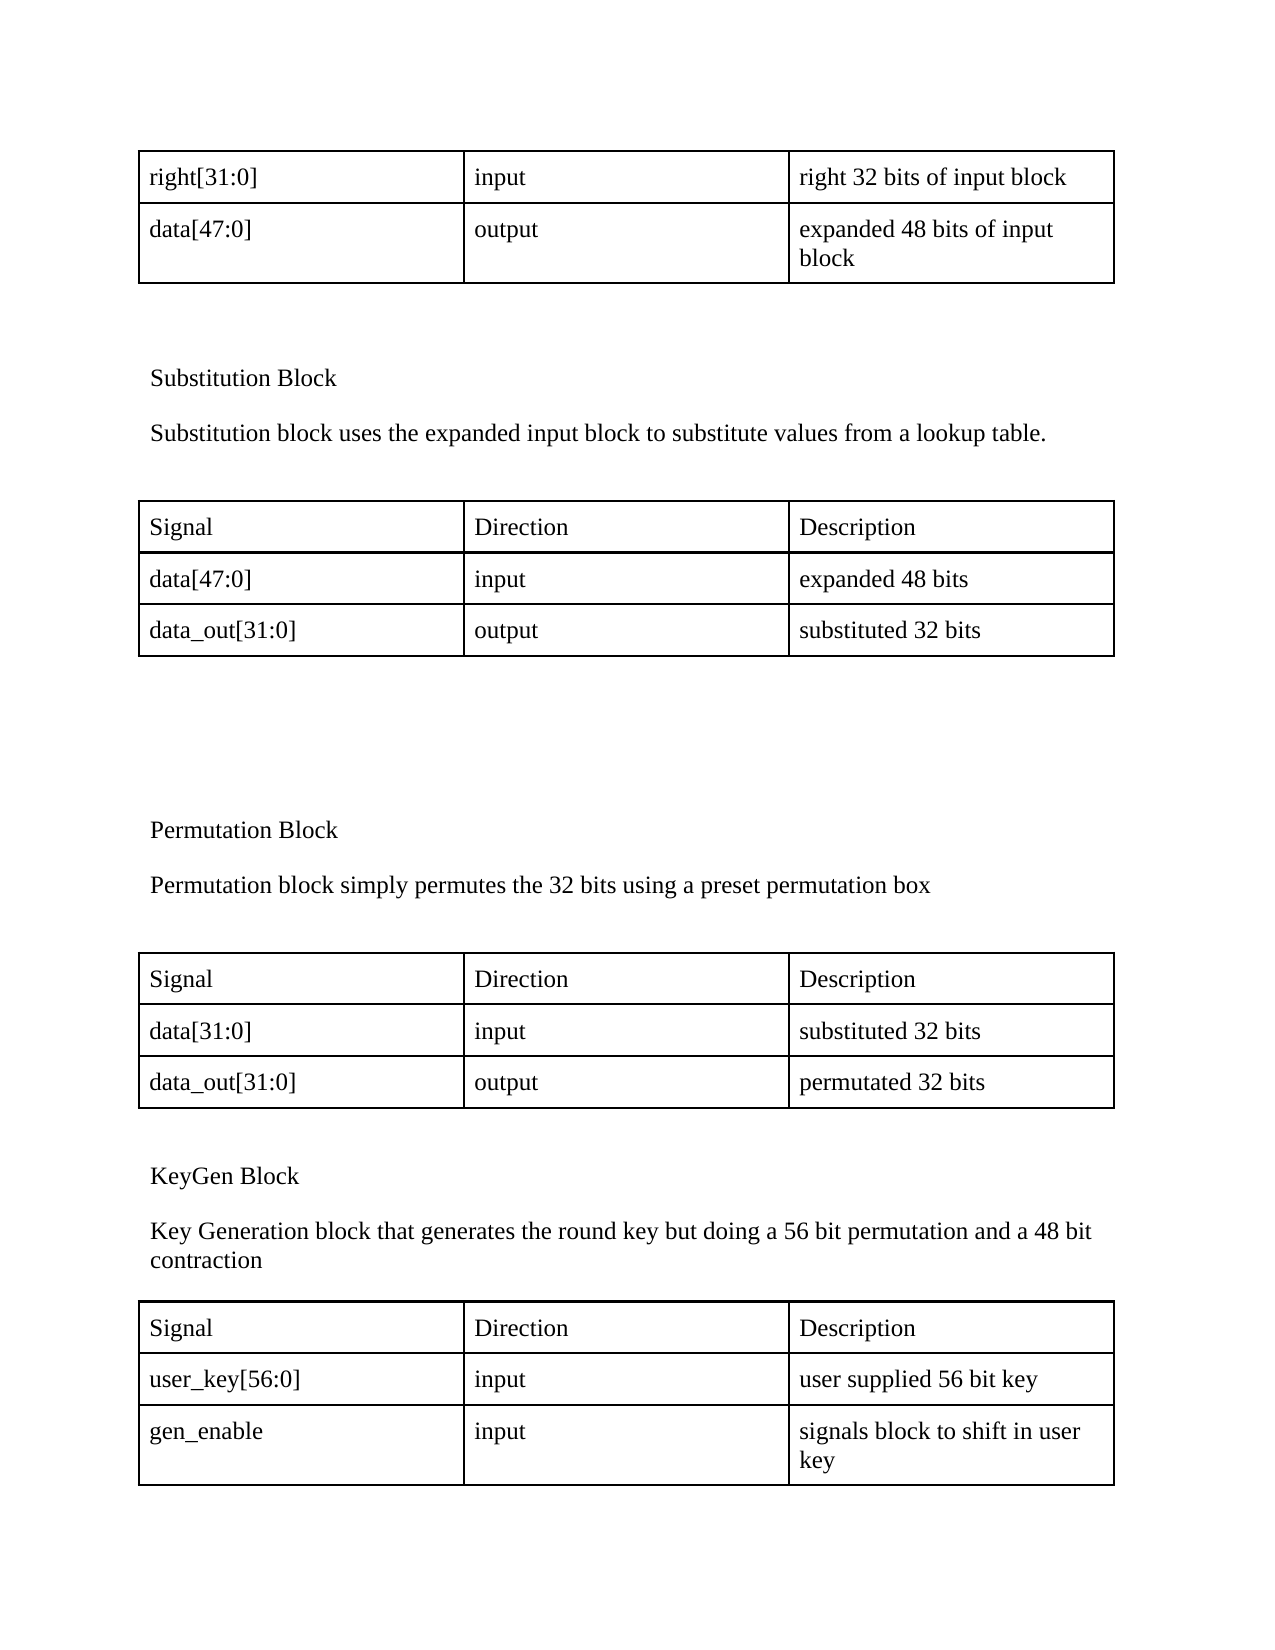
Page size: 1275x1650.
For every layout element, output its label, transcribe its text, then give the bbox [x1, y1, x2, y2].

text Permutation block simply permutes the 32 bits using a preset permutation box [150, 870, 1125, 899]
text Key Generation block that generates the round key but doing a 56 bit permutation and a 48 bit contraction [150, 1216, 1125, 1274]
table_cell input [465, 1406, 788, 1484]
table_cell input [465, 554, 788, 603]
table_cell permutated 32 bits [790, 1057, 1113, 1107]
table_cell expanded 48 bits of input block [790, 204, 1113, 282]
table_cell input [465, 152, 788, 202]
table_header Direction [465, 1303, 788, 1352]
table_cell input [465, 1354, 788, 1404]
table_header Signal [140, 954, 463, 1003]
table_cell user_key[56:0] [140, 1354, 463, 1404]
table_cell data[31:0] [140, 1005, 463, 1055]
table_header Signal [140, 1303, 463, 1352]
table_cell input [465, 1005, 788, 1055]
table_cell output [465, 204, 788, 282]
table_header Direction [465, 502, 788, 551]
text Substitution Block [150, 363, 1125, 392]
table_cell data[47:0] [140, 554, 463, 603]
table_header Signal [140, 502, 463, 551]
table_cell signals block to shift in user key [790, 1406, 1113, 1484]
text Substitution block uses the expanded input block to substitute values from a lookup table. [150, 418, 1125, 447]
table_header Description [790, 954, 1113, 1003]
table_cell data[47:0] [140, 204, 463, 282]
table_cell right[31:0] [140, 152, 463, 202]
text Permutation Block [150, 815, 1125, 844]
table_cell data_out[31:0] [140, 605, 463, 655]
table_cell gen_enable [140, 1406, 463, 1484]
table_header Description [790, 502, 1113, 551]
table_header Direction [465, 954, 788, 1003]
table_cell user supplied 56 bit key [790, 1354, 1113, 1404]
table_cell right 32 bits of input block [790, 152, 1113, 202]
table_cell output [465, 605, 788, 655]
table_cell expanded 48 bits [790, 554, 1113, 603]
table_header Description [790, 1303, 1113, 1352]
table_cell substituted 32 bits [790, 605, 1113, 655]
table_cell data_out[31:0] [140, 1057, 463, 1107]
table_cell substituted 32 bits [790, 1005, 1113, 1055]
text KeyGen Block [150, 1161, 1125, 1190]
table_cell output [465, 1057, 788, 1107]
